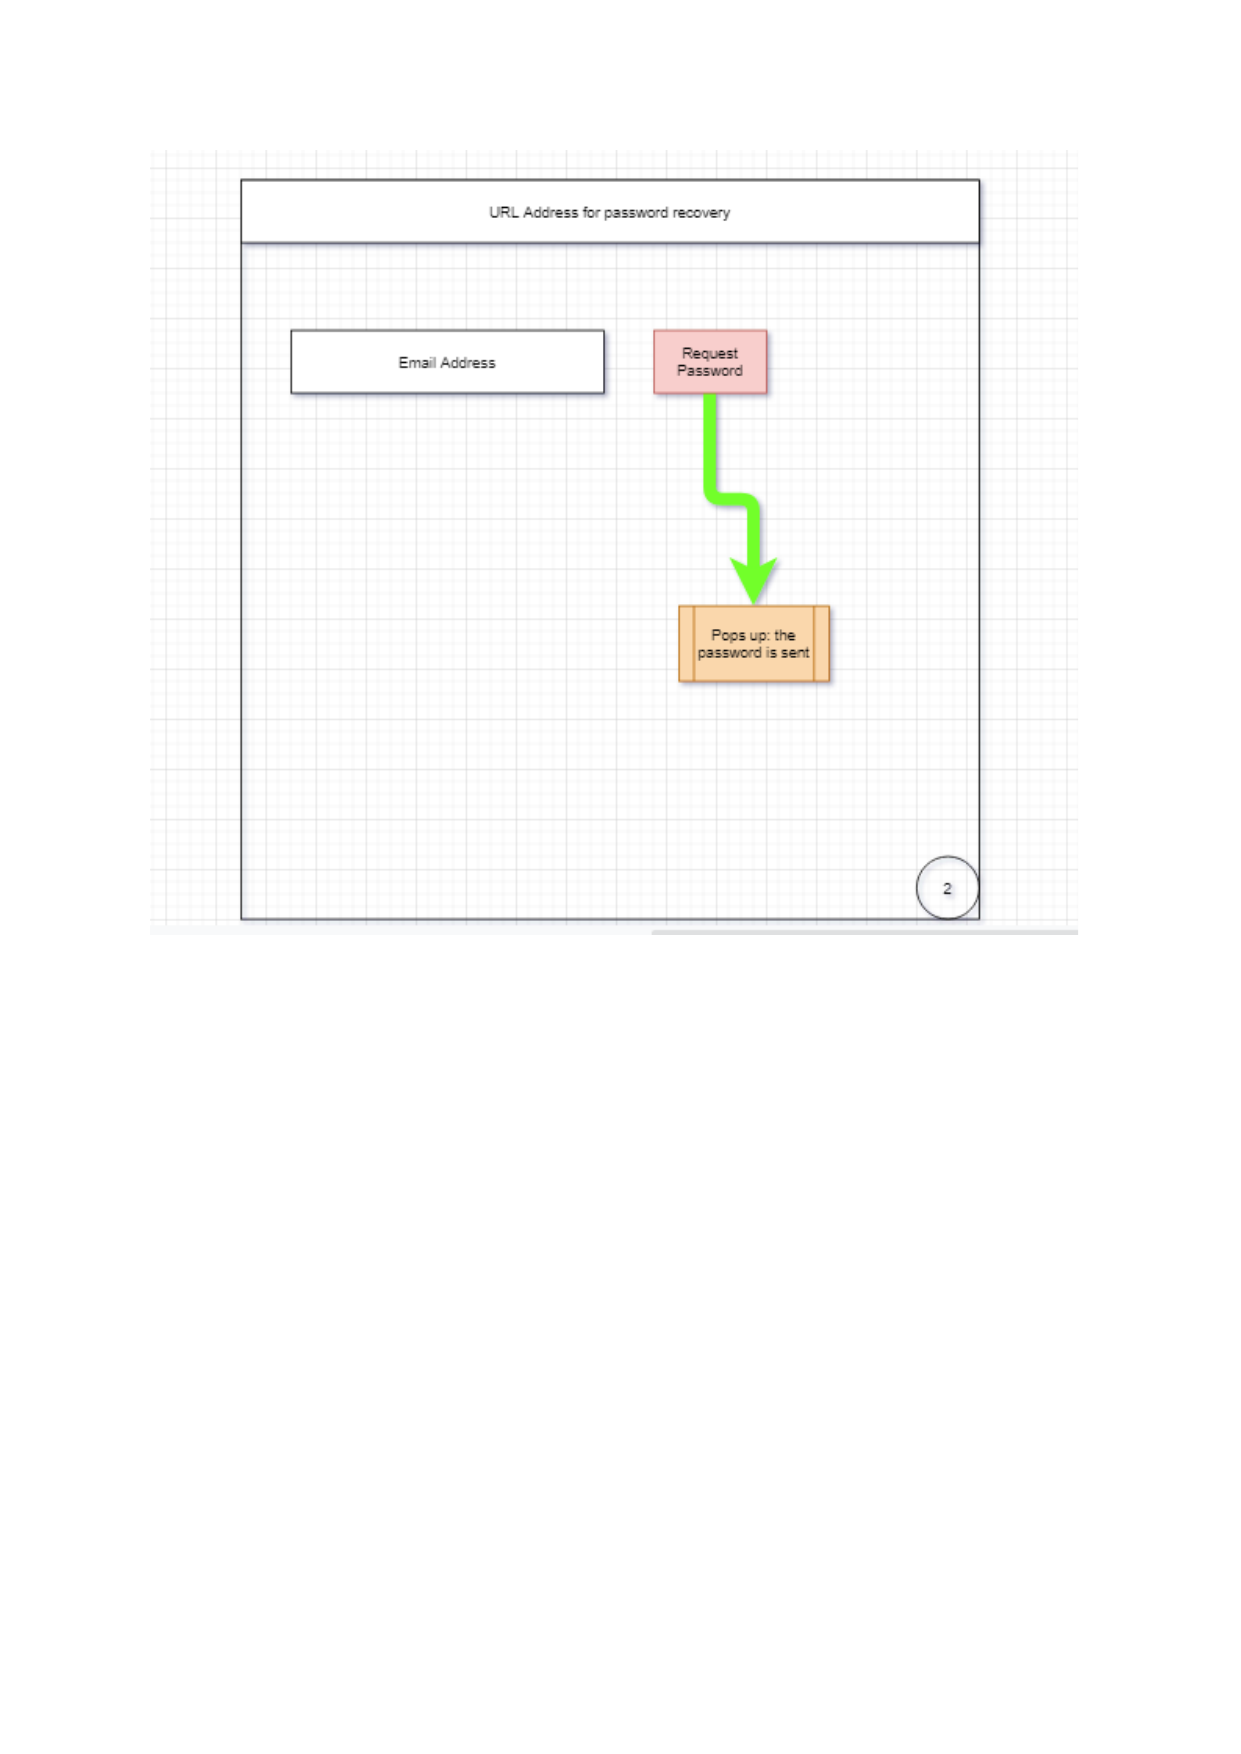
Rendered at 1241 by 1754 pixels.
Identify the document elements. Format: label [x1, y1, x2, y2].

picture [150, 150, 1079, 935]
